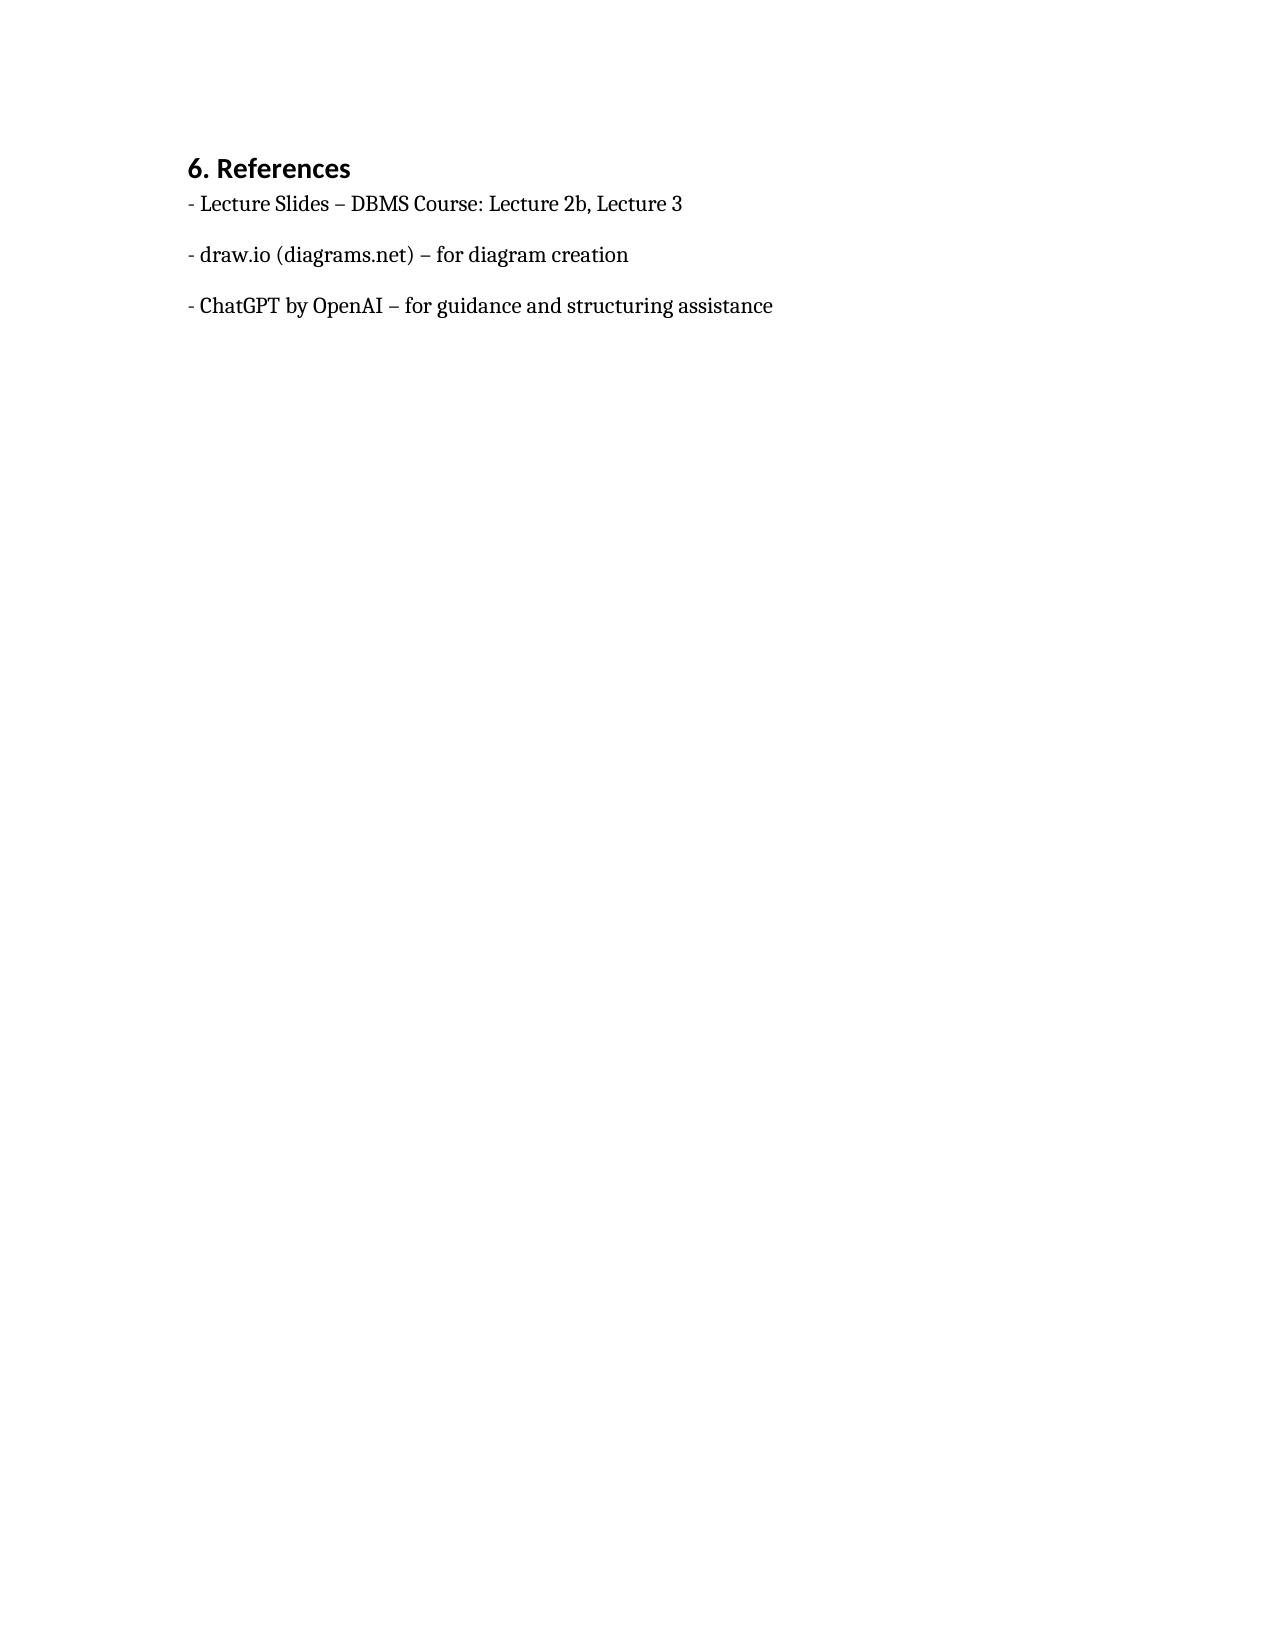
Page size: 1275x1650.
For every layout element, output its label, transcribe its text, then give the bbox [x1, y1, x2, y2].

text - ChatGPT by OpenAI – for guidance and structuring assistance [187, 293, 1087, 319]
subtitle 6. References [187, 150, 1087, 186]
text - draw.io (diagrams.net) – for diagram creation [187, 242, 1087, 268]
text - Lecture Slides – DBMS Course: Lecture 2b, Lecture 3 [187, 191, 1087, 217]
